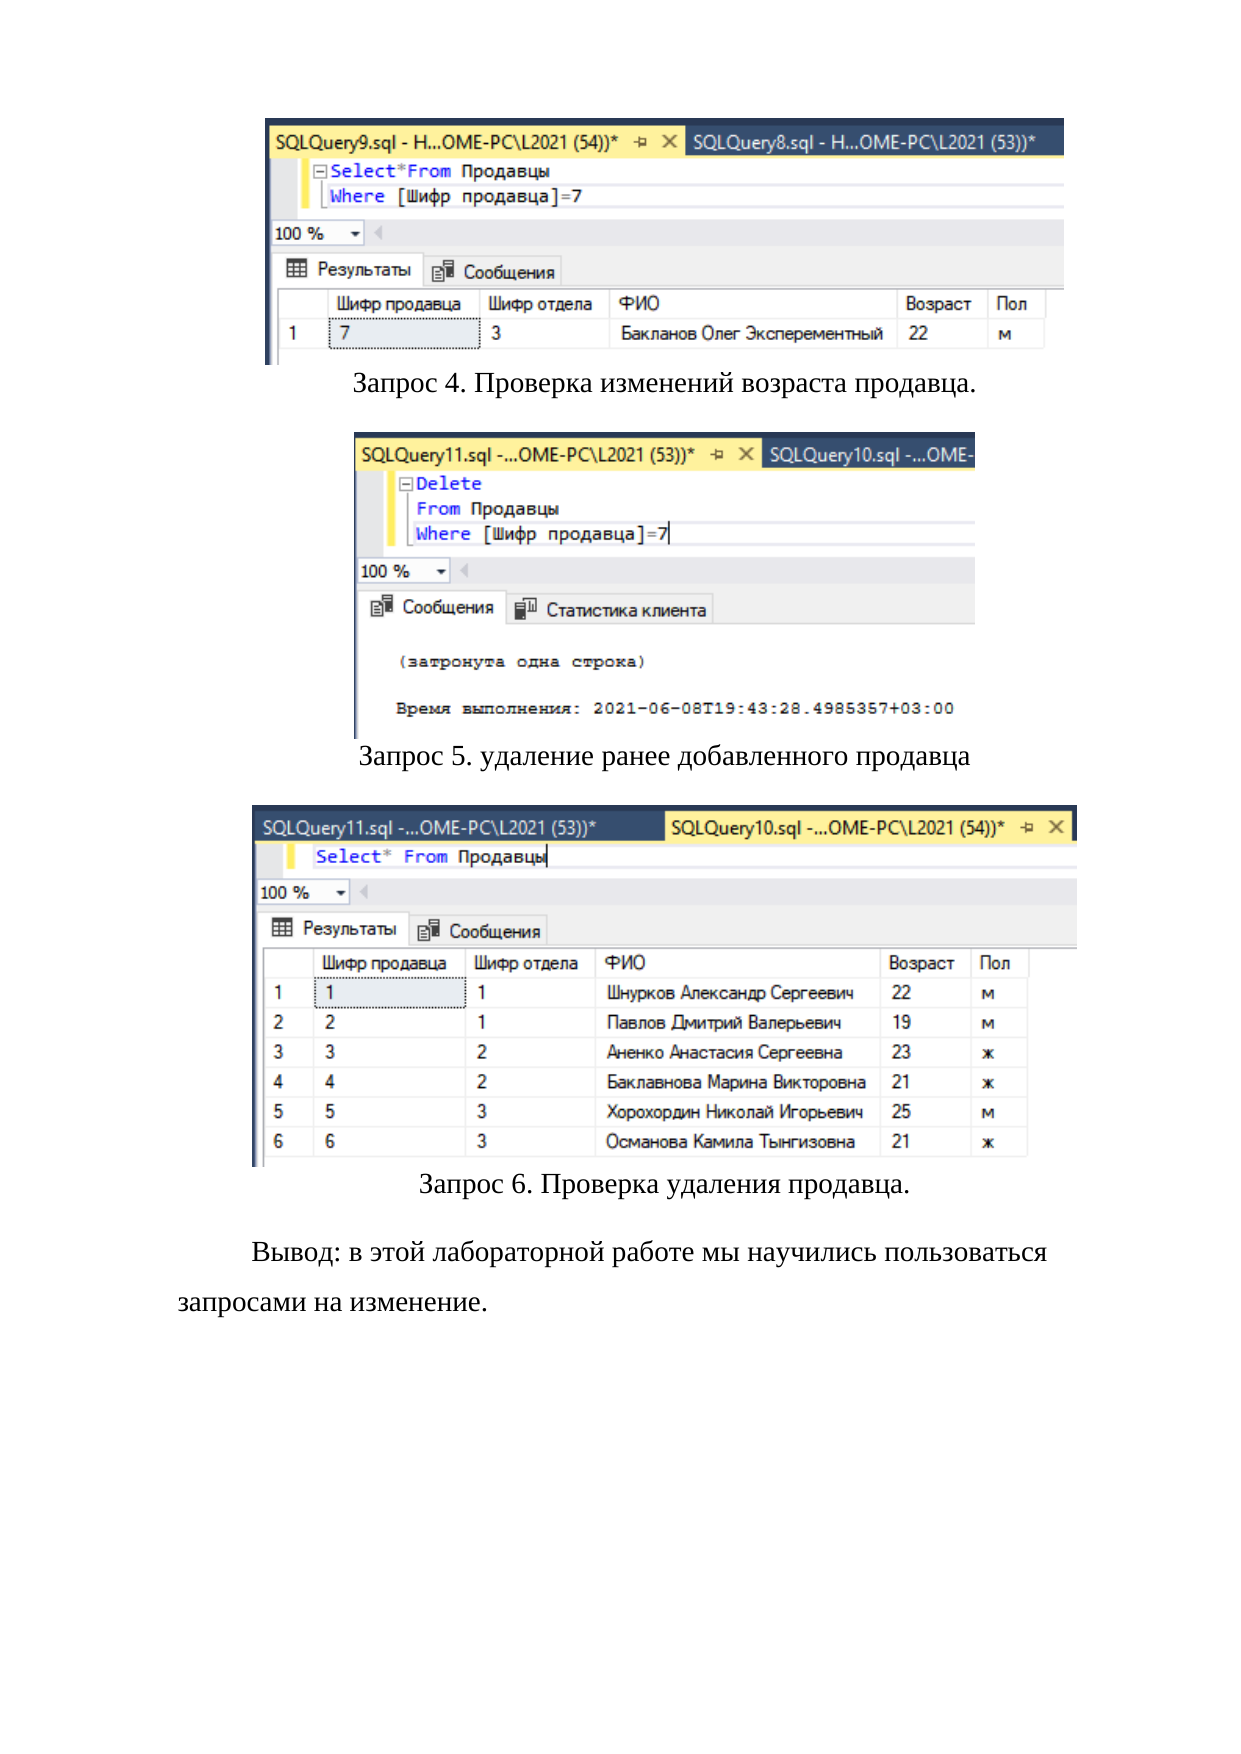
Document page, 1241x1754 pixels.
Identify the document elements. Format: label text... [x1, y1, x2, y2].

picture [354, 432, 975, 739]
picture [265, 118, 1064, 365]
text Запрос 6. Проверка удаления продавца. [177, 1167, 1152, 1200]
text Запрос 4. Проверка изменений возраста продавца. [177, 365, 1152, 399]
picture [252, 805, 1077, 1167]
text Запрос 5. удаление ранее добавленного продавца [177, 738, 1152, 772]
text Вывод: в этой лабораторной работе мы научились пользоваться запросами на изменение. [177, 1234, 1152, 1318]
